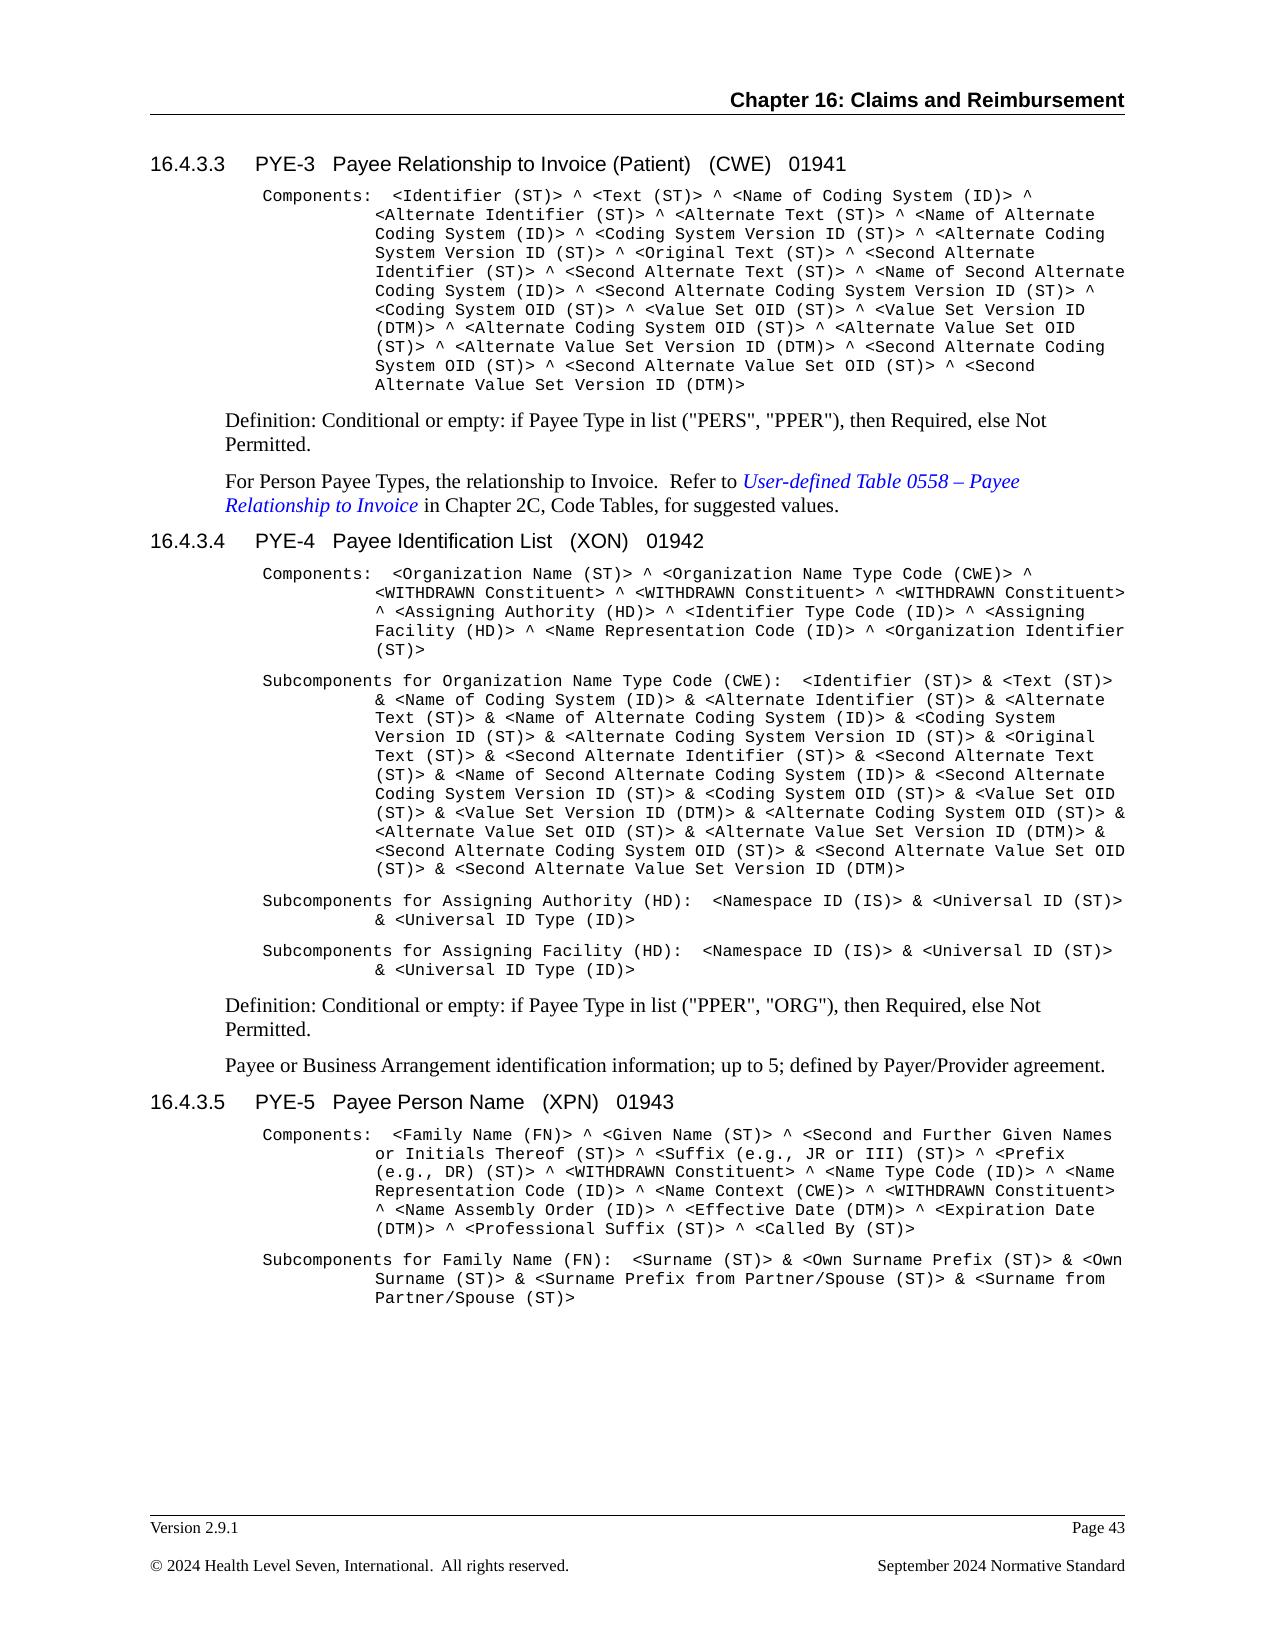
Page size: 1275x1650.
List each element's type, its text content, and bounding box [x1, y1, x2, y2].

text Definition: Conditional or empty: if Payee Type in list ("PERS", "PPER"), then Required, else Not Permitted. [225, 408, 1125, 456]
text For Person Payee Types, the relationship to Invoice. Refer to User-defined Table 0558 – Payee Relationship to Invoice in Chapter 2C, Code Tables, for suggested values. [225, 468, 1125, 517]
text Subcomponents for Organization Name Type Code (CWE): <Identifier (ST)> & <Text (ST)> & <Name of Coding System (ID)> & <Alternate Identifier (ST)> & <Alternate Text (ST)> & <Name of Alternate Coding System (ID)> & <Coding System Version ID (ST)> & <Alternate Coding System Version ID (ST)> & <Original Text (ST)> & <Second Alternate Identifier (ST)> & <Second Alternate Text (ST)> & <Name of Second Alternate Coding System (ID)> & <Second Alternate Coding System Version ID (ST)> & <Coding System OID (ST)> & <Value Set OID (ST)> & <Value Set Version ID (DTM)> & <Alternate Coding System OID (ST)> & <Alternate Value Set OID (ST)> & <Alternate Value Set Version ID (DTM)> & <Second Alternate Coding System OID (ST)> & <Second Alternate Value Set OID (ST)> & <Second Alternate Value Set Version ID (DTM)> [262, 672, 1125, 880]
text Subcomponents for Family Name (FN): <Surname (ST)> & <Own Surname Prefix (ST)> & <Own Surname (ST)> & <Surname Prefix from Partner/Spouse (ST)> & <Surname from Partner/Spouse (ST)> [262, 1252, 1125, 1308]
text Payee or Business Arrangement identification information; up to 5; defined by Payer/Provider agreement. [225, 1053, 1125, 1077]
subtitle PYE-5 Payee Person Name (XPN) 01943 [150, 1090, 1125, 1114]
text Components: <Family Name (FN)> ^ <Given Name (ST)> ^ <Second and Further Given Names or Initials Thereof (ST)> ^ <Suffix (e.g., JR or III) (ST)> ^ <Prefix (e.g., DR) (ST)> ^ <WITHDRAWN Constituent> ^ <Name Type Code (ID)> ^ <Name Representation Code (ID)> ^ <Name Context (CWE)> ^ <WITHDRAWN Constituent> ^ <Name Assembly Order (ID)> ^ <Effective Date (DTM)> ^ <Expiration Date (DTM)> ^ <Professional Suffix (ST)> ^ <Called By (ST)> [262, 1126, 1125, 1239]
text Components: <Organization Name (ST)> ^ <Organization Name Type Code (CWE)> ^ <WITHDRAWN Constituent> ^ <WITHDRAWN Constituent> ^ <WITHDRAWN Constituent> ^ <Assigning Authority (HD)> ^ <Identifier Type Code (ID)> ^ <Assigning Facility (HD)> ^ <Name Representation Code (ID)> ^ <Organization Identifier (ST)> [262, 566, 1125, 660]
text Definition: Conditional or empty: if Payee Type in list ("PPER", "ORG"), then Required, else Not Permitted. [225, 993, 1125, 1041]
subtitle PYE-4 Payee Identification List (XON) 01942 [150, 529, 1125, 553]
subtitle PYE-3 Payee Relationship to Invoice (Patient) (CWE) 01941 [150, 152, 1125, 176]
text Subcomponents for Assigning Facility (HD): <Namespace ID (IS)> & <Universal ID (ST)> & <Universal ID Type (ID)> [262, 942, 1125, 980]
text Subcomponents for Assigning Authority (HD): <Namespace ID (IS)> & <Universal ID (ST)> & <Universal ID Type (ID)> [262, 892, 1125, 930]
